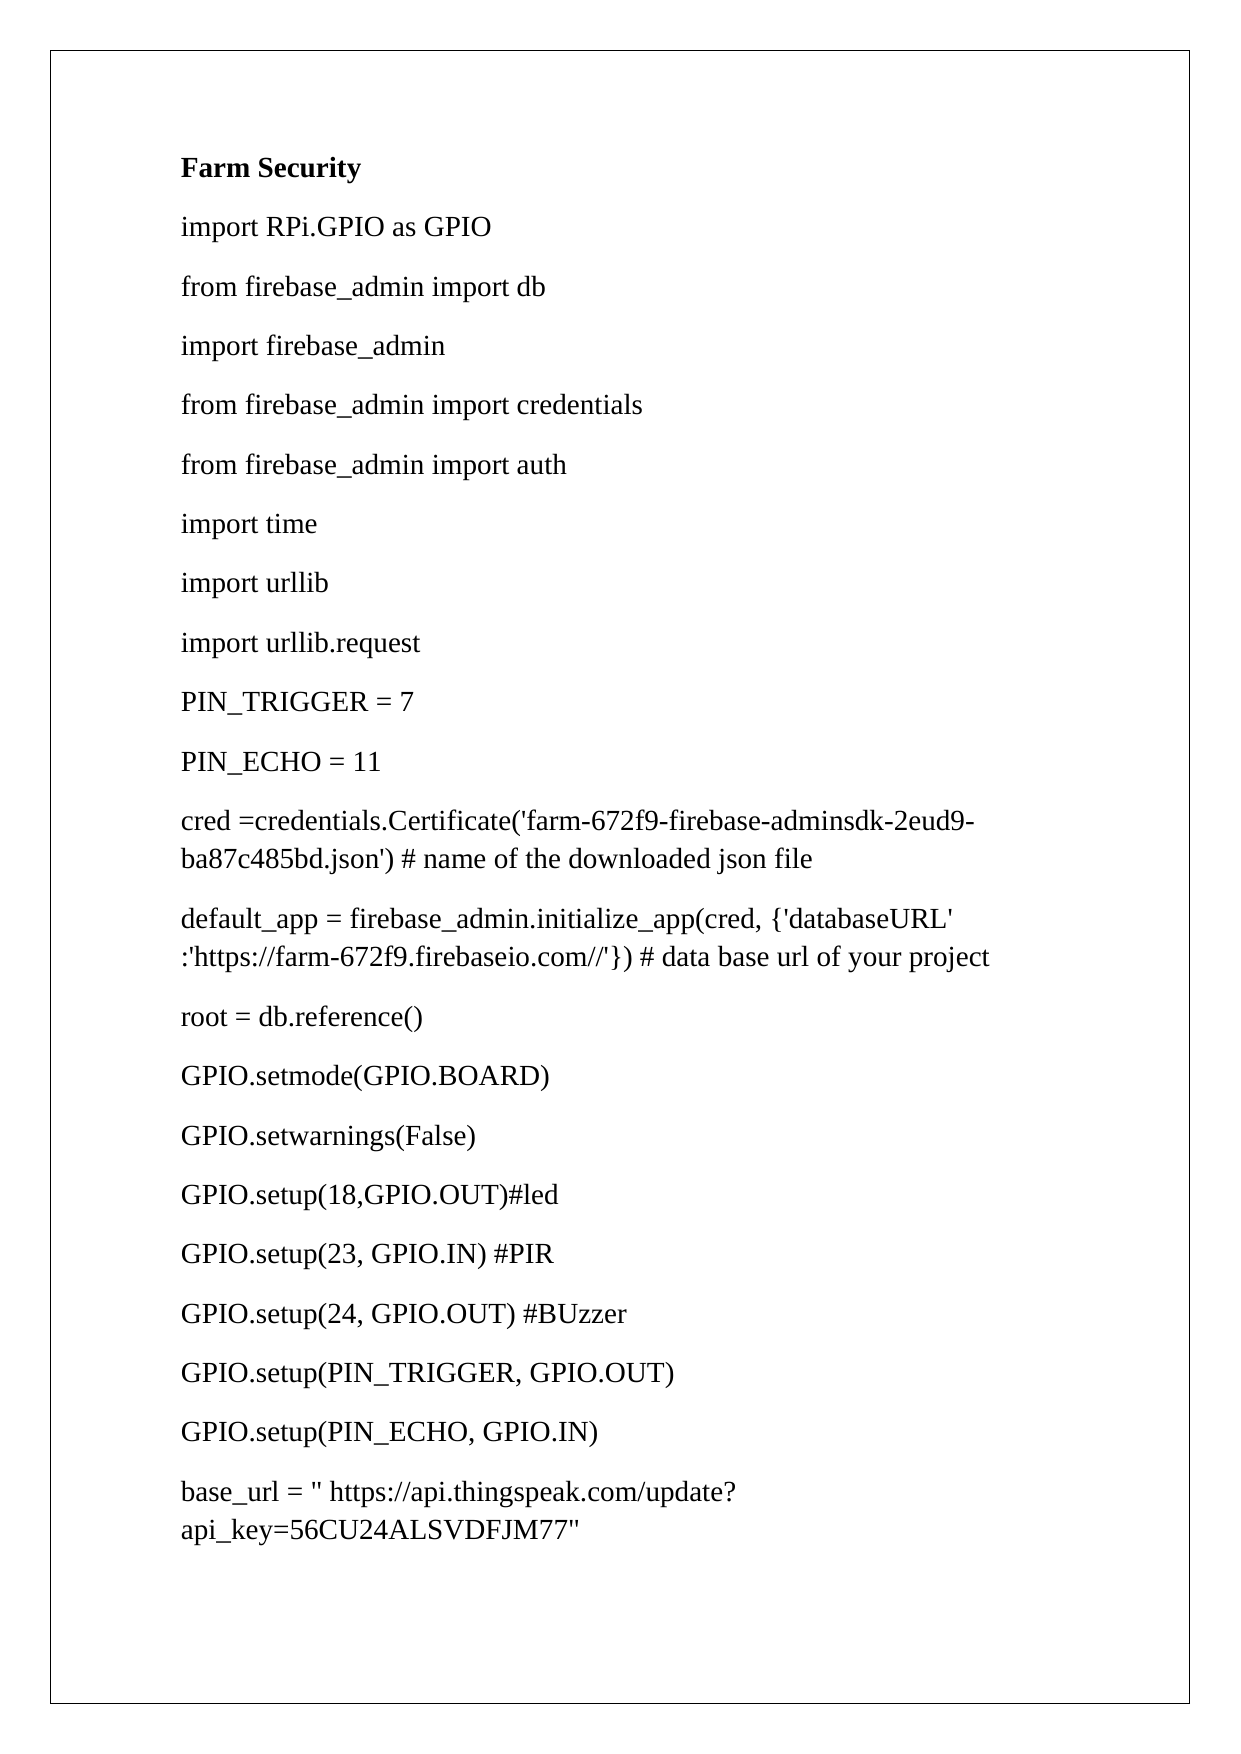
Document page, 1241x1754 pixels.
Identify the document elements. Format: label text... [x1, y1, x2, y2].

text import urllib.request [181, 625, 1090, 658]
text Farm Security [181, 150, 1090, 183]
text GPIO.setup(18,GPIO.OUT)#led [181, 1177, 1090, 1211]
text PIN_ECHO = 11 [181, 744, 1090, 777]
text GPIO.setup(PIN_ECHO, GPIO.IN) [181, 1414, 1090, 1448]
text GPIO.setup(PIN_TRIGGER, GPIO.OUT) [181, 1355, 1090, 1389]
text GPIO.setmode(GPIO.BOARD) [181, 1058, 1090, 1092]
text PIN_TRIGGER = 7 [181, 684, 1090, 718]
text cred =credentials.Certificate('farm-672f9-firebase-adminsdk-2eud9-ba87c485bd.json') # name of the downloaded json file [181, 803, 1090, 875]
text import time [181, 506, 1090, 540]
text import urllib [181, 566, 1090, 599]
text import firebase_admin [181, 328, 1090, 362]
text GPIO.setup(24, GPIO.OUT) #BUzzer [181, 1296, 1090, 1329]
text base_url = " https://api.thingspeak.com/update?api_key=56CU24ALSVDFJM77" [181, 1474, 1090, 1546]
text from firebase_admin import credentials [181, 387, 1090, 421]
text default_app = firebase_admin.initialize_app(cred, {'databaseURL' :'https://farm-672f9.firebaseio.com//'}) # data base url of your project [181, 901, 1090, 973]
text root = db.reference() [181, 999, 1090, 1032]
text from firebase_admin import auth [181, 447, 1090, 480]
text from firebase_admin import db [181, 269, 1090, 302]
text import RPi.GPIO as GPIO [181, 209, 1090, 243]
text GPIO.setwarnings(False) [181, 1118, 1090, 1151]
text GPIO.setup(23, GPIO.IN) #PIR [181, 1236, 1090, 1270]
